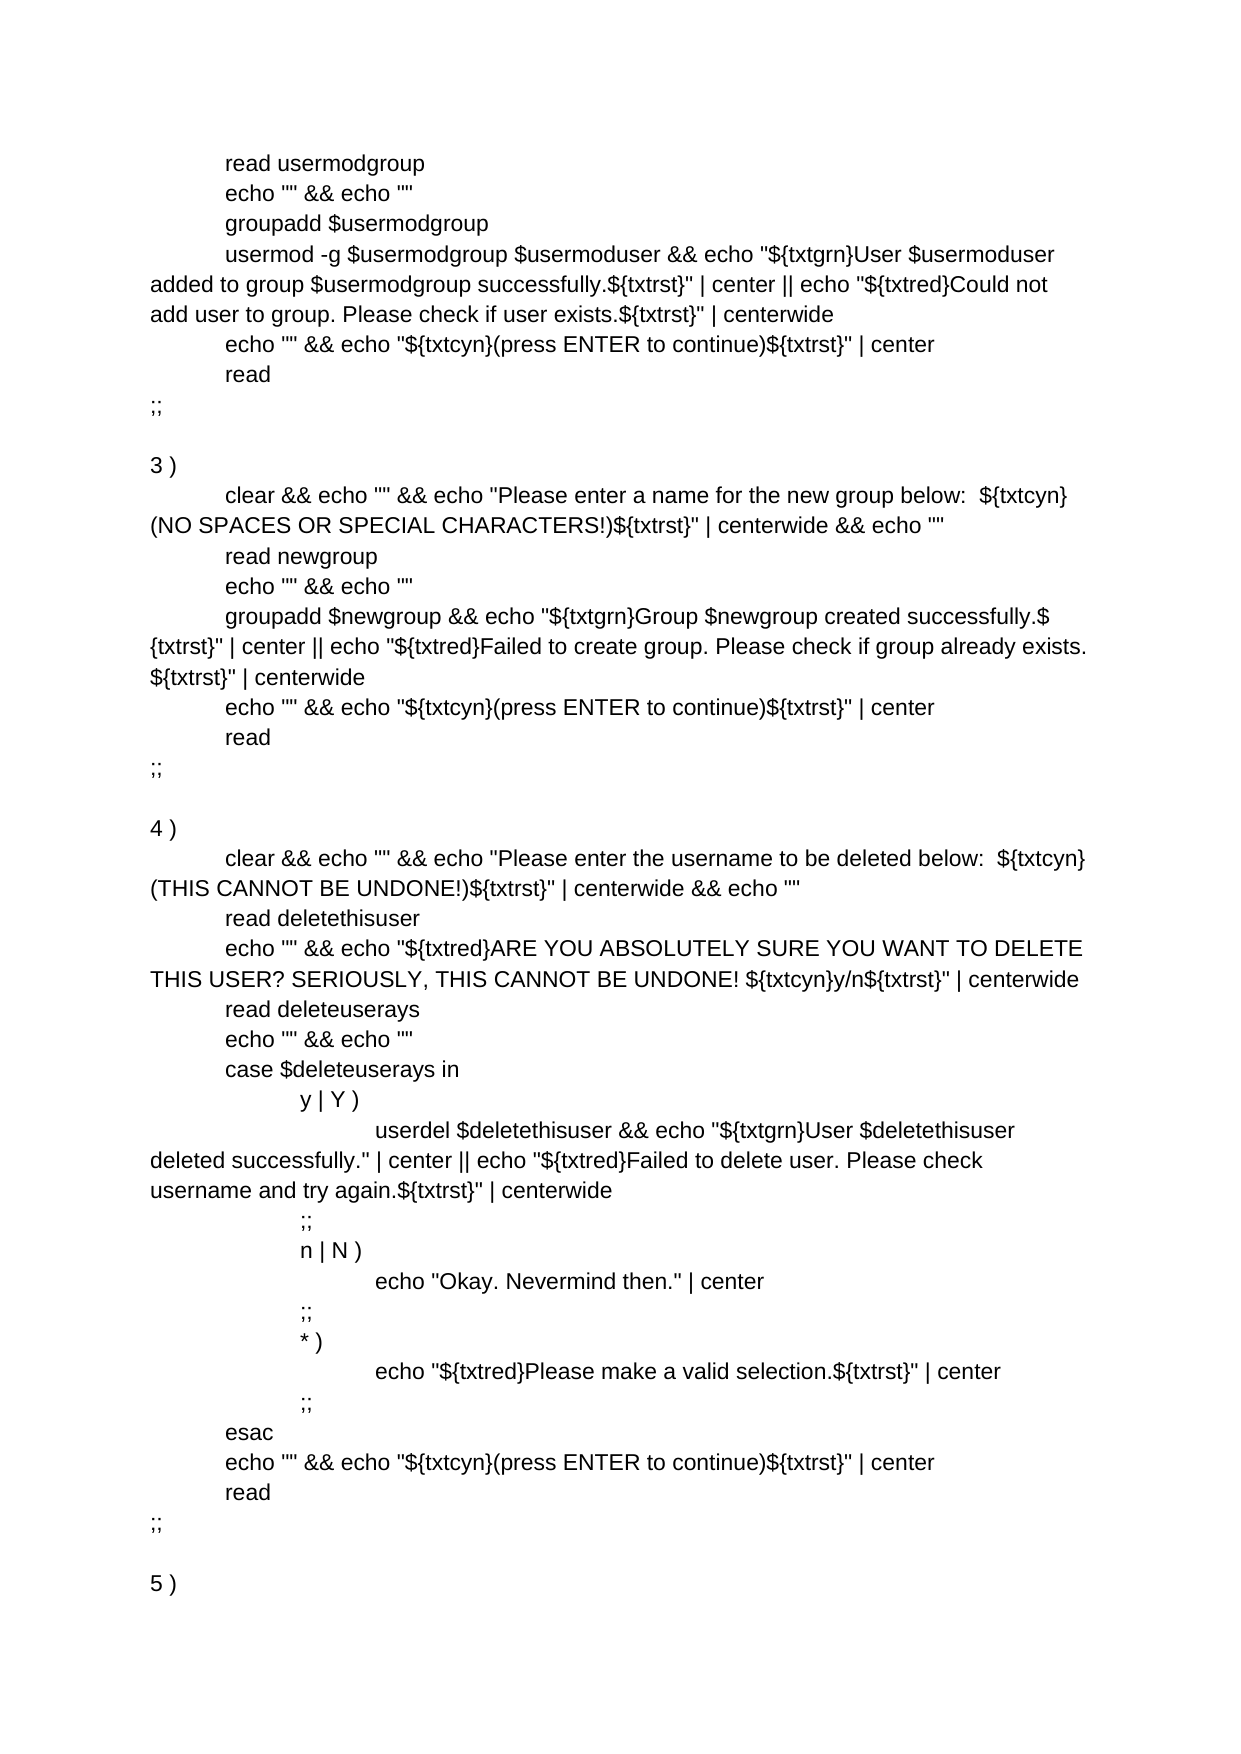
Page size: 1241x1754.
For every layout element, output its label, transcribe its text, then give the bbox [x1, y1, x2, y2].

text ;; [150, 1509, 1090, 1536]
text echo "" && echo "" [150, 573, 1090, 599]
text read deletethisuser [150, 905, 1090, 932]
text ;; [150, 1207, 1090, 1234]
text userdel $deletethisuser && echo "${txtgrn}User $deletethisuser deleted successfully." | center || echo "${txtred}Failed to delete user. Please check username and try again.${txtrst}" | centerwide [150, 1117, 1090, 1203]
text groupadd $usermodgroup [150, 210, 1090, 237]
text ;; [150, 754, 1090, 781]
text echo "" && echo "${txtcyn}(press ENTER to continue)${txtrst}" | center [150, 331, 1090, 358]
text echo "" && echo "${txtcyn}(press ENTER to continue)${txtrst}" | center [150, 1449, 1090, 1475]
text echo "" && echo "${txtred}ARE YOU ABSOLUTELY SURE YOU WANT TO DELETE THIS USER? SERIOUSLY, THIS CANNOT BE UNDONE! ${txtcyn}y/n${txtrst}" | centerwide [150, 935, 1090, 992]
text esac [150, 1419, 1090, 1445]
text usermod -g $usermodgroup $usermoduser && echo "${txtgrn}User $usermoduser added to group $usermodgroup successfully.${txtrst}" | center || echo "${txtred}Could not add user to group. Please check if user exists.${txtrst}" | centerwide [150, 241, 1090, 327]
text echo "Okay. Nevermind then." | center [150, 1268, 1090, 1294]
text n | N ) [150, 1237, 1090, 1264]
text read deleteuserays [150, 996, 1090, 1022]
text case $deleteuserays in [150, 1056, 1090, 1083]
text clear && echo "" && echo "Please enter the username to be deleted below: ${txtcyn}(THIS CANNOT BE UNDONE!)${txtrst}" | centerwide && echo "" [150, 845, 1090, 901]
text * ) [150, 1328, 1090, 1354]
text echo "" && echo "" [150, 1026, 1090, 1052]
text 3 ) [150, 452, 1090, 478]
text ;; [150, 1298, 1090, 1324]
text ;; [150, 1388, 1090, 1415]
text read usermodgroup [150, 150, 1090, 176]
text echo "" && echo "${txtcyn}(press ENTER to continue)${txtrst}" | center [150, 694, 1090, 720]
text read [150, 361, 1090, 388]
text 5 ) [150, 1570, 1090, 1596]
text read [150, 724, 1090, 750]
text 4 ) [150, 814, 1090, 841]
text ;; [150, 392, 1090, 418]
text echo "" && echo "" [150, 180, 1090, 207]
text clear && echo "" && echo "Please enter a name for the new group below: ${txtcyn}(NO SPACES OR SPECIAL CHARACTERS!)${txtrst}" | centerwide && echo "" [150, 482, 1090, 539]
text read [150, 1479, 1090, 1506]
text y | Y ) [150, 1086, 1090, 1113]
text read newgroup [150, 543, 1090, 569]
text echo "${txtred}Please make a valid selection.${txtrst}" | center [150, 1358, 1090, 1385]
text groupadd $newgroup && echo "${txtgrn}Group $newgroup created successfully.${txtrst}" | center || echo "${txtred}Failed to create group. Please check if group already exists.${txtrst}" | centerwide [150, 603, 1090, 690]
